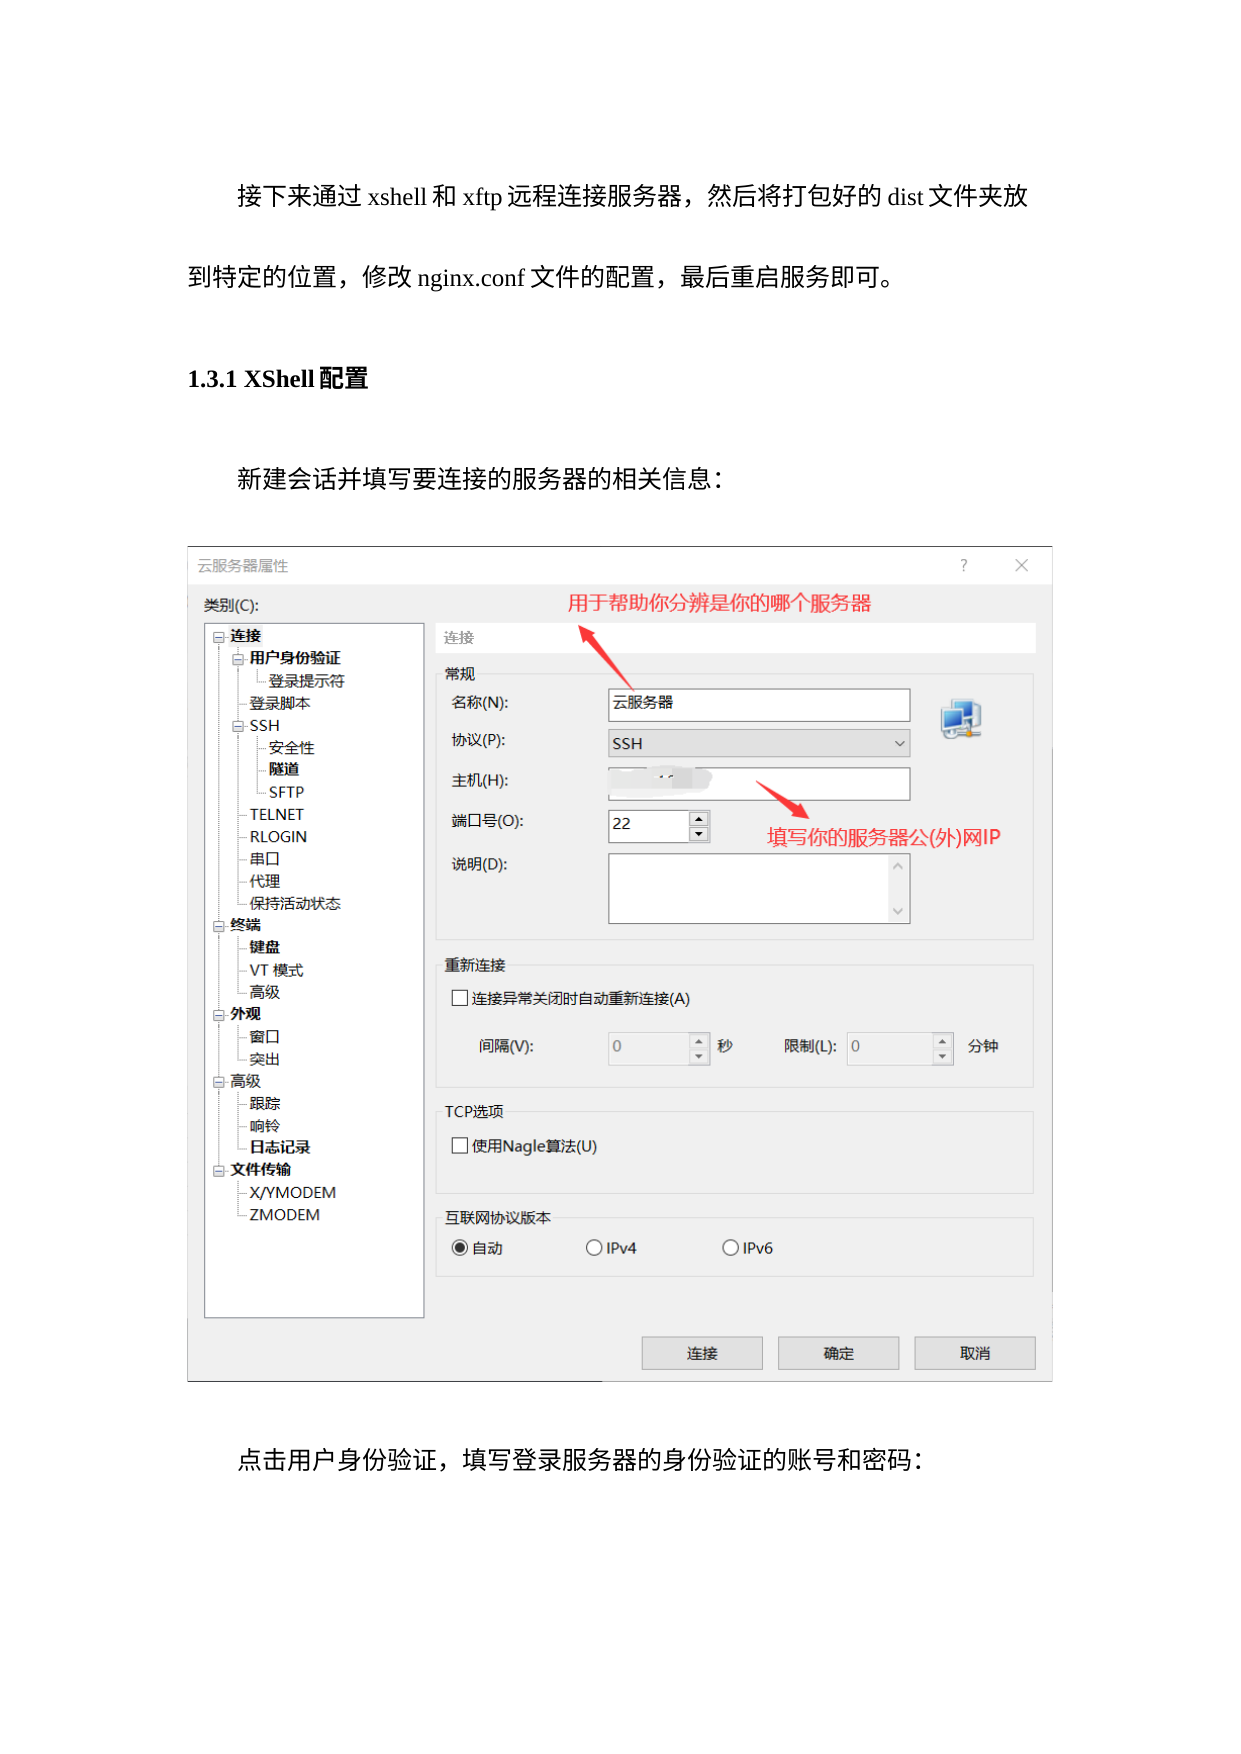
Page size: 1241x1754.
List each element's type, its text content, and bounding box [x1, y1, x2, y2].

text 接下来通过xshell和xftp远程连接服务器，然后将打包好的dist文件夹放到特定的位置，修改nginx.conf文件的配置，最后重启服务即可。 [187, 162, 1053, 308]
text 新建会话并填写要连接的服务器的相关信息： [187, 446, 1053, 511]
picture [187, 546, 1053, 1382]
text 点击用户身份验证，填写登录服务器的身份验证的账号和密码： [187, 1426, 1053, 1491]
subtitle XShell配置 [187, 344, 1053, 409]
